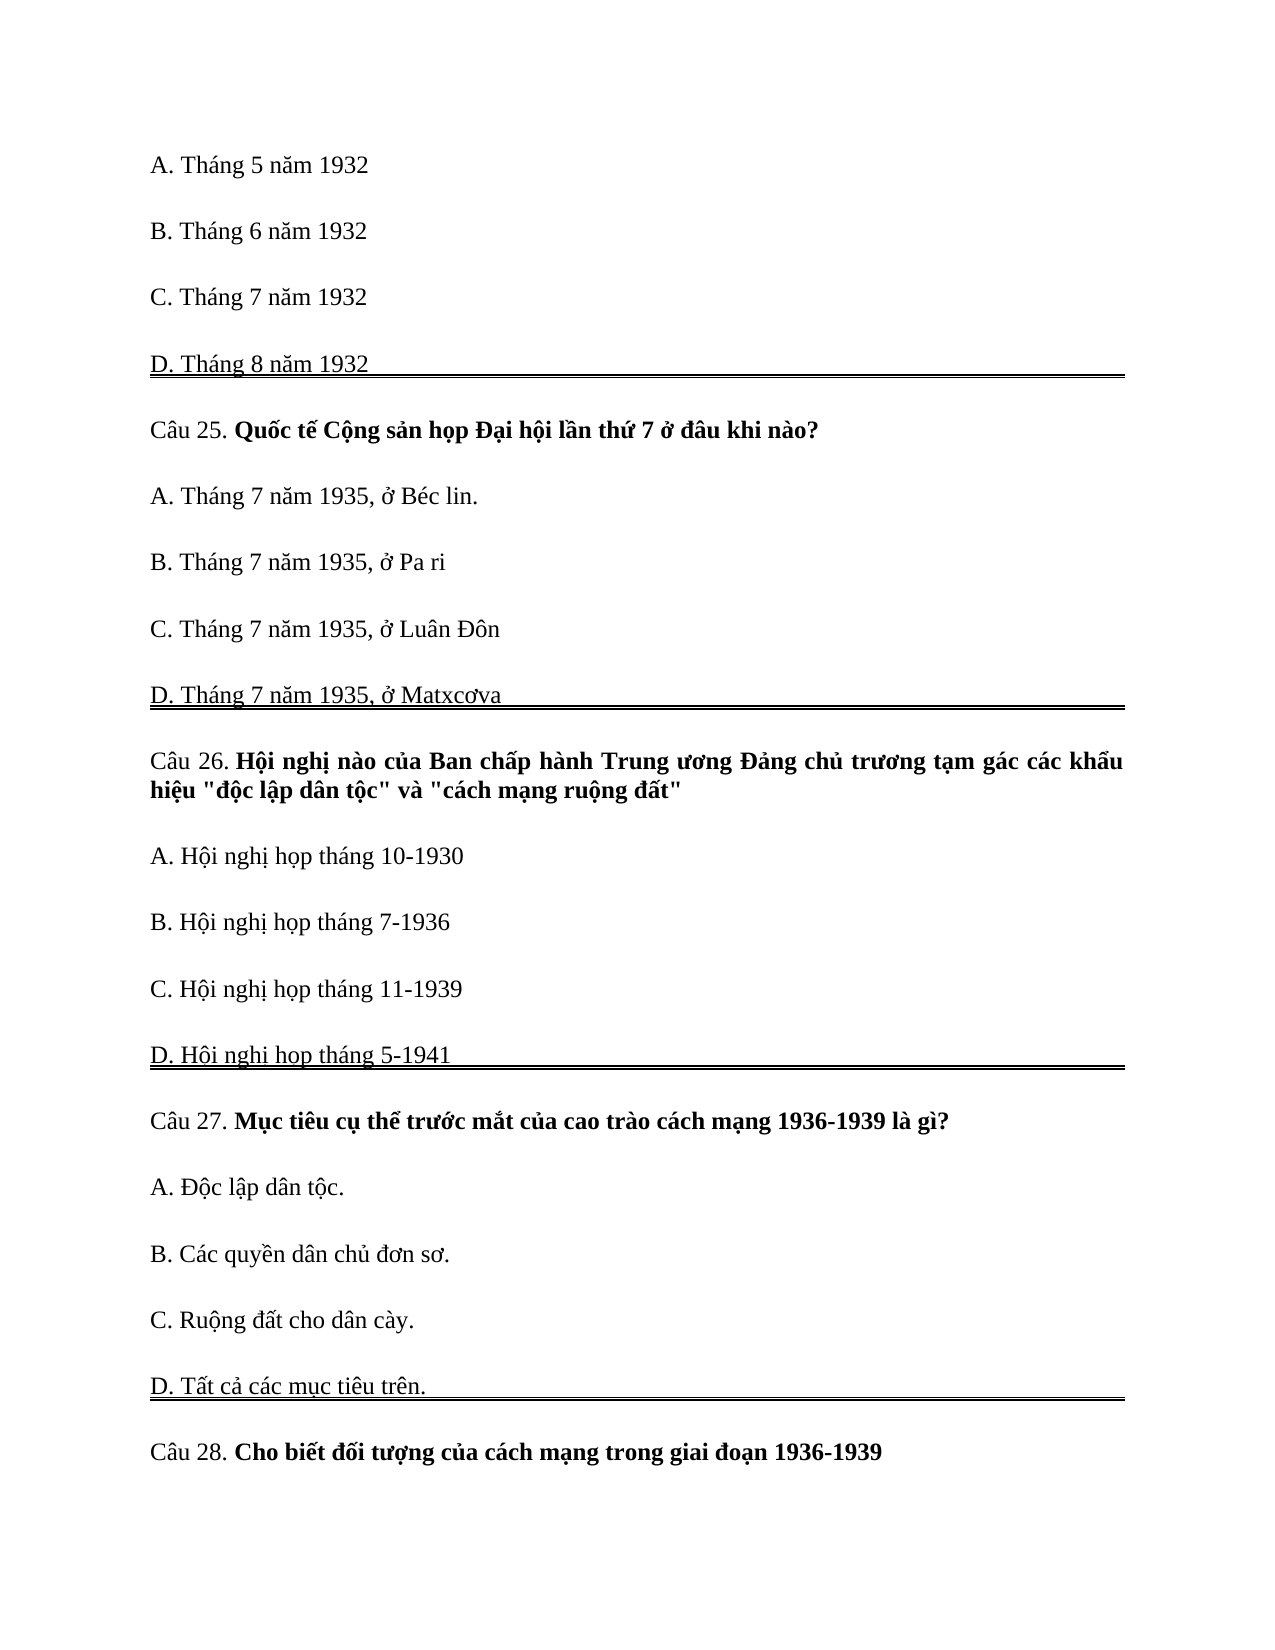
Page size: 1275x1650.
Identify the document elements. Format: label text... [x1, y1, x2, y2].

text Câu 26. Hội nghị nào của Ban chấp hành Trung ương Đảng chủ trương tạm gác các khẩu hiệu "độc lập dân tộc" và "cách mạng ruộng đất" [150, 746, 1125, 804]
text C. Hội nghị họp tháng 11-1939 [150, 974, 1125, 1002]
text C. Tháng 7 năm 1932 [150, 282, 1125, 311]
text B. Tháng 7 năm 1935, ở Pa ri [150, 547, 1125, 576]
text A. Tháng 5 năm 1932 [150, 150, 1125, 179]
text C. Ruộng đất cho dân cày. [150, 1305, 1125, 1334]
text B. Các quyền dân chủ đơn sơ. [150, 1239, 1125, 1267]
text D. Tháng 7 năm 1935, ở Matxcơva [150, 680, 1125, 705]
text Câu 28. Cho biết đối tượng của cách mạng trong giai đoạn 1936-1939 [150, 1437, 1125, 1466]
text D. Tháng 8 năm 1932 [150, 349, 1125, 374]
text B. Hội nghị họp tháng 7-1936 [150, 907, 1125, 936]
text Câu 27. Mục tiêu cụ thể trước mắt của cao trào cách mạng 1936-1939 là gì? [150, 1106, 1125, 1135]
text B. Tháng 6 năm 1932 [150, 216, 1125, 245]
text Câu 25. Quốc tế Cộng sản họp Đại hội lần thứ 7 ở đâu khi nào? [150, 415, 1125, 444]
text D. Tất cả các mục tiêu trên. [150, 1371, 1125, 1397]
text A. Độc lập dân tộc. [150, 1172, 1125, 1201]
text C. Tháng 7 năm 1935, ở Luân Đôn [150, 614, 1125, 642]
text A. Tháng 7 năm 1935, ở Béc lin. [150, 481, 1125, 510]
text D. Hội nghị họp tháng 5-1941 [150, 1040, 1125, 1065]
text A. Hội nghị họp tháng 10-1930 [150, 841, 1125, 870]
